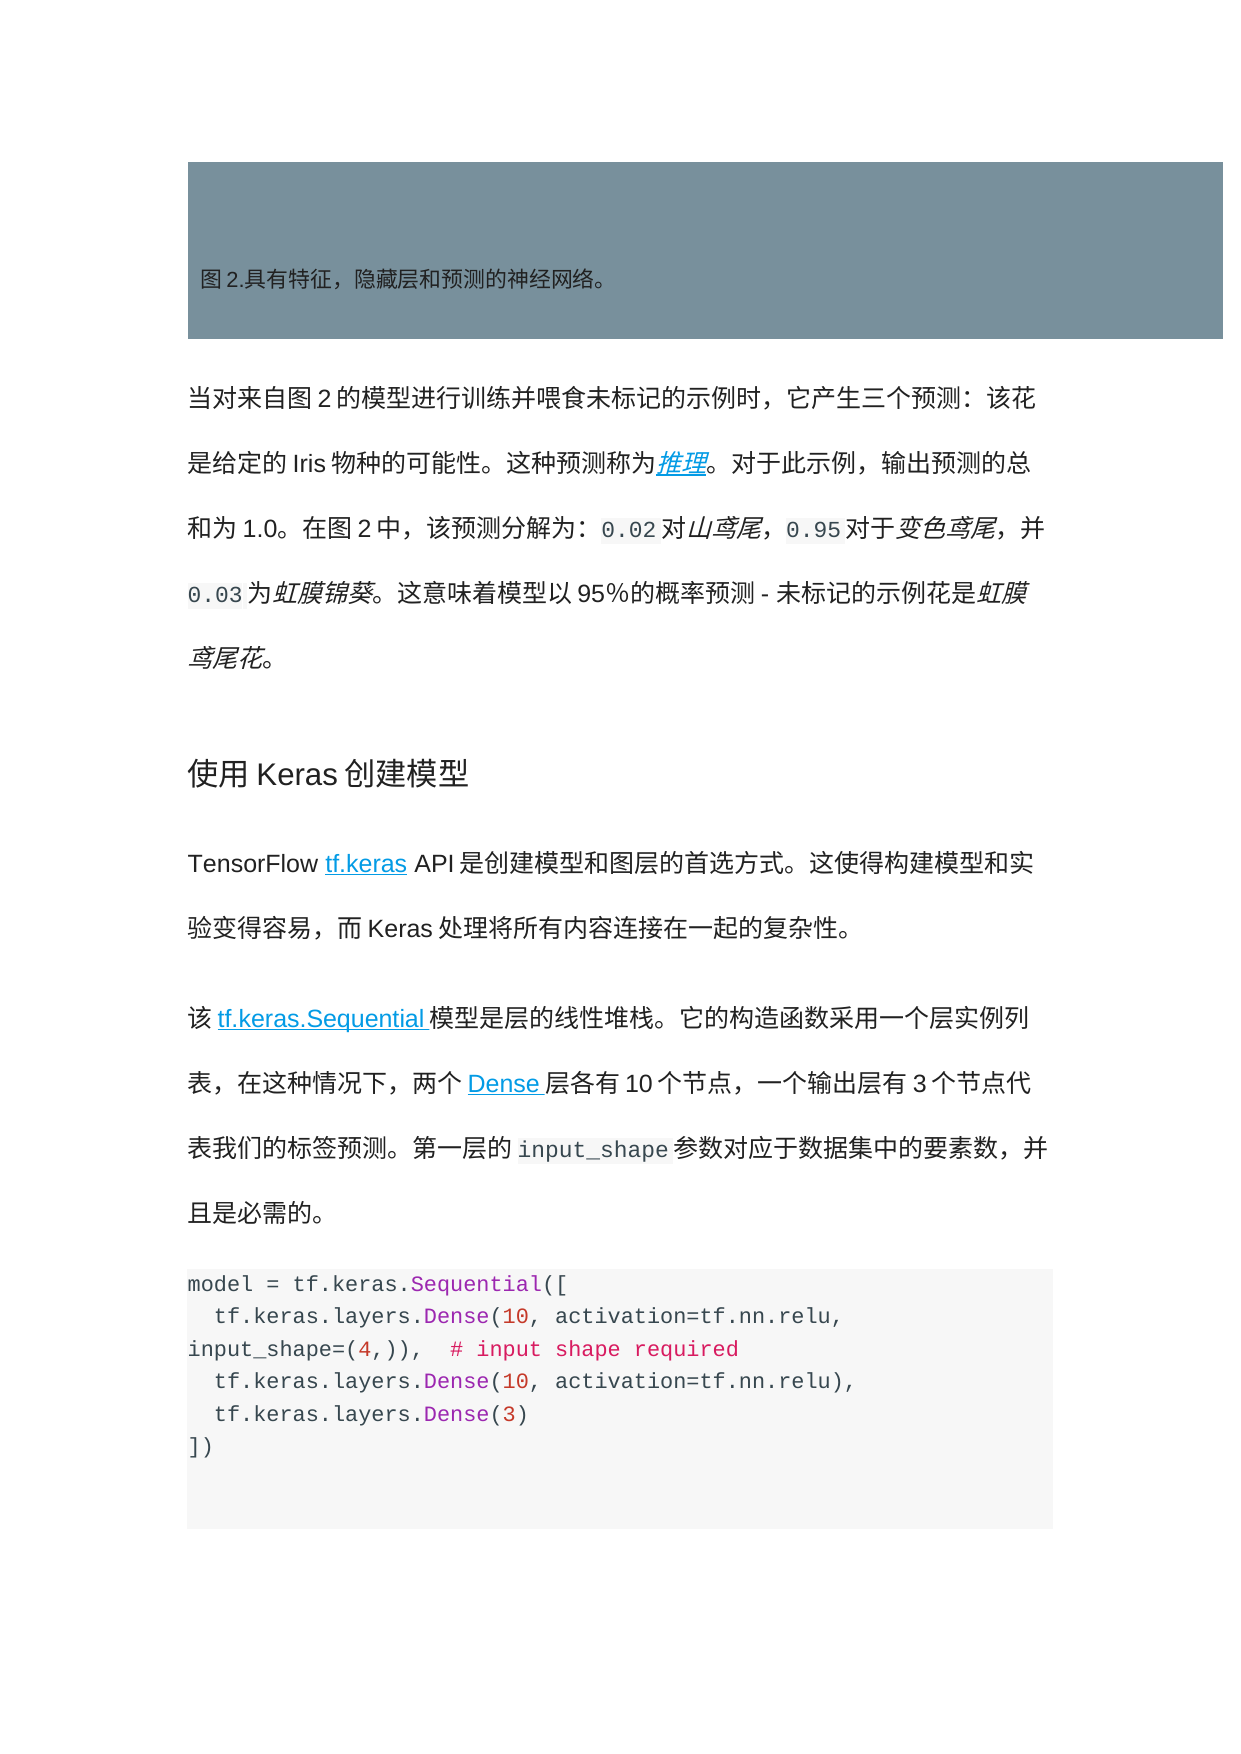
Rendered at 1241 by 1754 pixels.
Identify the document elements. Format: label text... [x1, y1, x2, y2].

subtitle 使用Keras创建模型 [187, 739, 1053, 804]
text 当对来自图2的模型进行训练并喂食未标记的示例时，它产生三个预测：该花是给定的Iris物种的可能性。这种预测称为推理。对于此示例，输出预测的总和为1.0。在图2中，该预测分解为：0.02对山鸢尾，0.95对于变色鸢尾，并0.03为虹膜锦葵。这意味着模型以95％的概率预测 - 未标记的示例花是虹膜鸢尾花。 [187, 364, 1053, 689]
text model = tf.keras.Sequential([ tf.keras.layers.Dense(10, activation=tf.nn.relu, input_shape=(4,)), # input shape required tf.keras.layers.Dense(10, activation=tf.nn.relu), tf.keras.layers.Dense(3) ]) [187, 1269, 1053, 1529]
table_header [188, 162, 1223, 250]
text 该tf.keras.Sequential模型是层的线性堆栈。它的构造函数采用一个层实例列表，在这种情况下，两个Dense层各有10个节点，一个输出层有3个节点代表我们的标签预测。第一层的input_shape参数对应于数据集中的要素数，并且是必需的。 [187, 984, 1053, 1244]
table_cell 图2.具有特征，隐藏层和预测的神经网络。 [188, 250, 1223, 339]
text TensorFlow tf.keras API是创建模型和图层的首选方式。这使得构建模型和实验变得容易，而Keras处理将所有内容连接在一起的复杂性。 [187, 829, 1053, 959]
